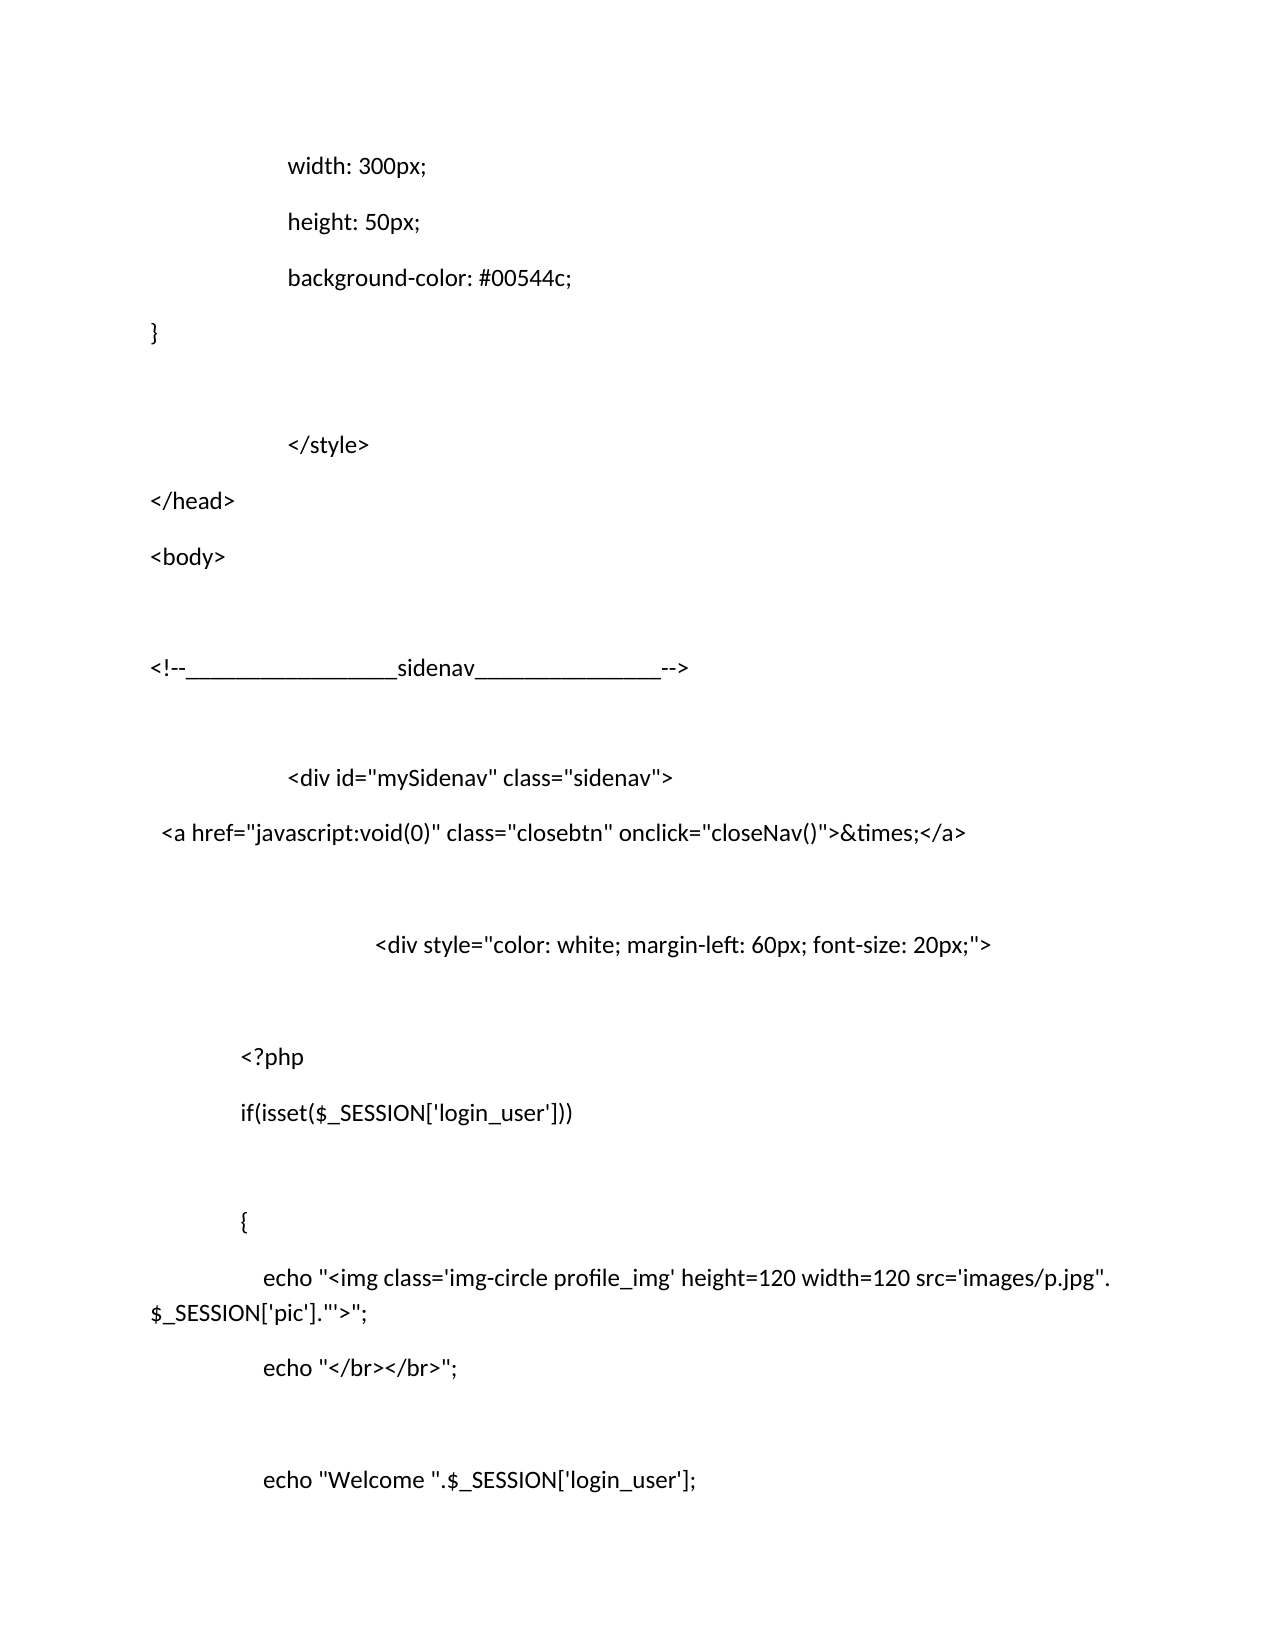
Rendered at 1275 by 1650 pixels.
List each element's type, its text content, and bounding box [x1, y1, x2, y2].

text <a href="javascript:void(0)" class="closebtn" onclick="closeNav()">&times;</a> [150, 817, 1125, 848]
text } [150, 317, 1125, 348]
text <div id="mySidenav" class="sidenav"> [150, 762, 1125, 792]
text background-color: #00544c; [150, 262, 1125, 292]
text </style> [150, 429, 1125, 460]
text <div style="color: white; margin-left: 60px; font-size: 20px;"> [150, 929, 1125, 960]
text { [150, 1206, 1125, 1236]
text echo "<img class='img-circle profile_img' height=120 width=120 src='images/p.jpg".$_SESSION['pic']."'>"; [150, 1262, 1125, 1327]
text </head> [150, 485, 1125, 516]
text if(isset($_SESSION['login_user'])) [150, 1097, 1125, 1127]
text height: 50px; [150, 206, 1125, 236]
text echo "</br></br>"; [150, 1352, 1125, 1383]
text <!--_________________sidenav_______________--> [150, 652, 1125, 683]
text <body> [150, 541, 1125, 571]
text width: 300px; [150, 150, 1125, 181]
text <?php [150, 1041, 1125, 1071]
text echo "Welcome ".$_SESSION['login_user']; [150, 1464, 1125, 1495]
